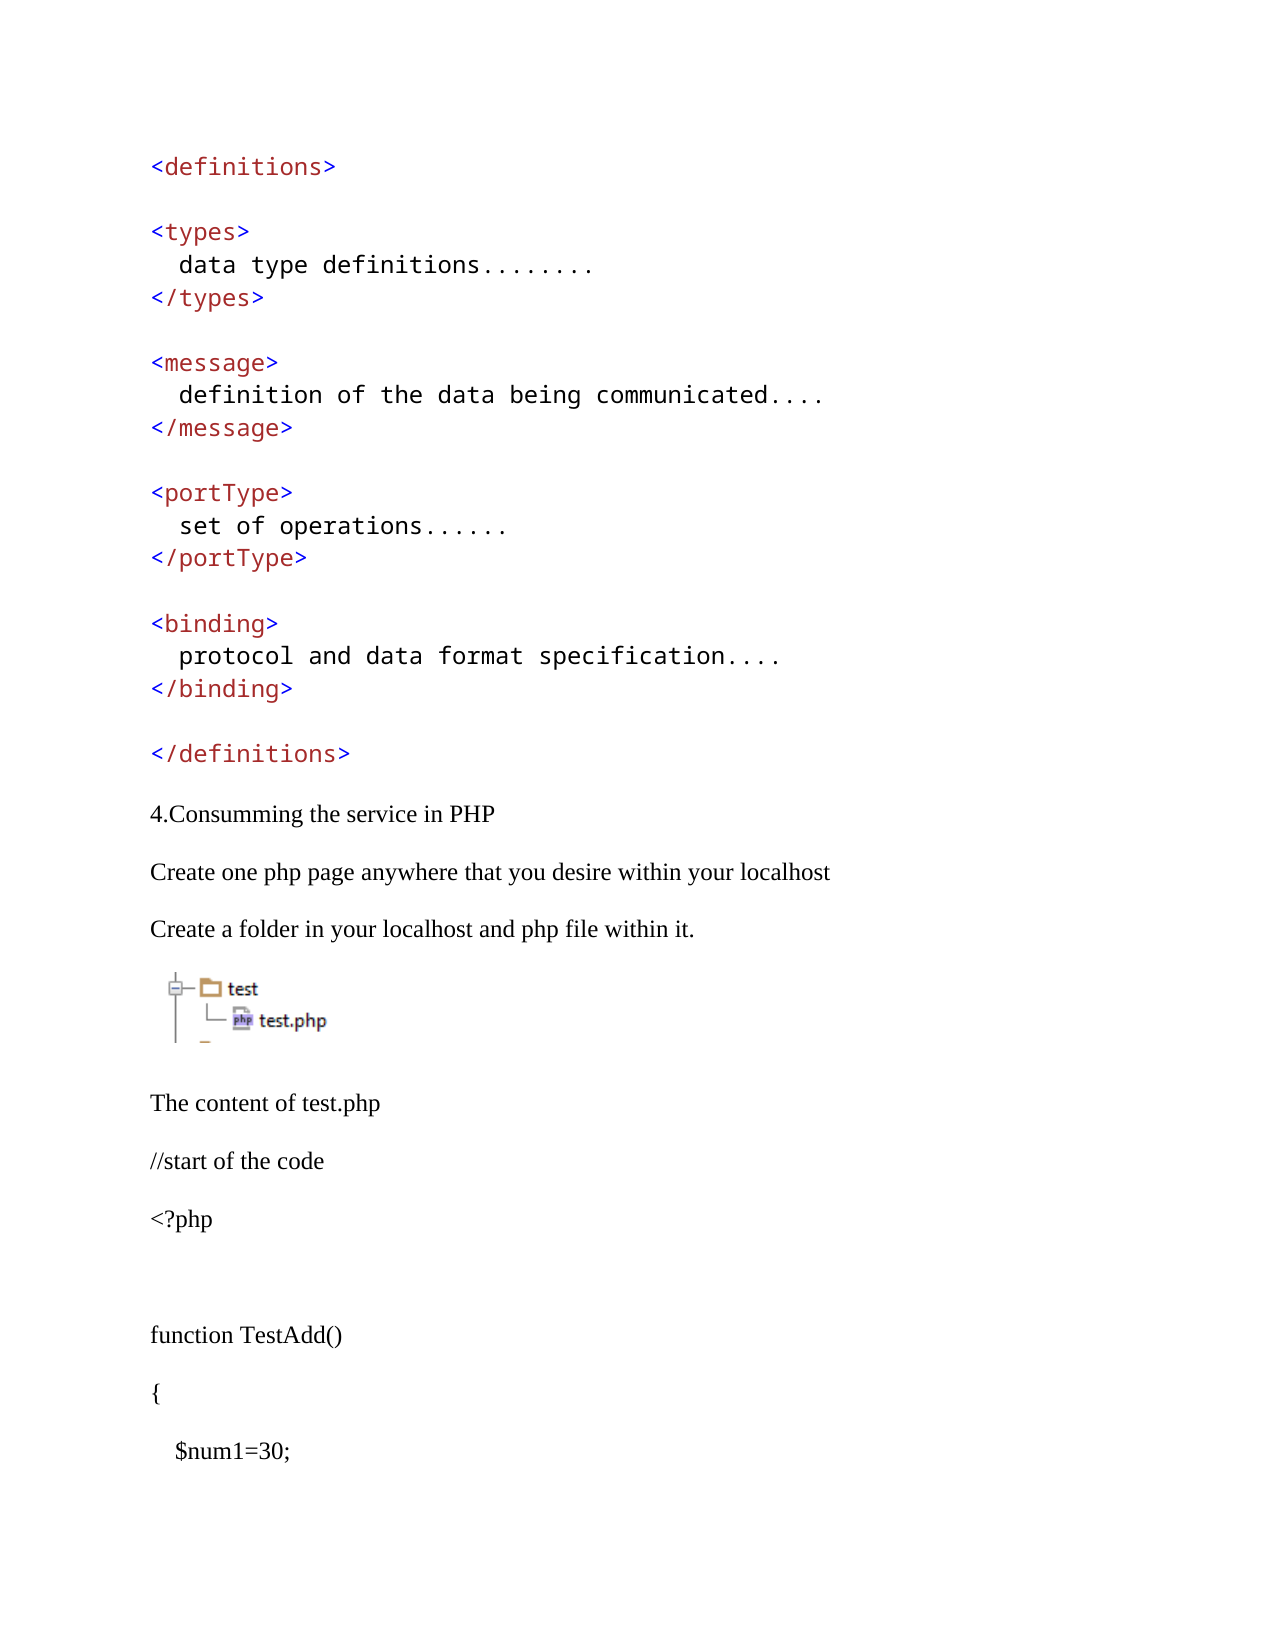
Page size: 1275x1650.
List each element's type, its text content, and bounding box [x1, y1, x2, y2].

text Create one php page anywhere that you desire within your localhost [150, 857, 1125, 885]
text <?php [150, 1204, 1125, 1233]
text Create a folder in your localhost and php file within it. [150, 914, 1125, 943]
text $num1=30; [150, 1436, 1125, 1464]
text The content of test.php [150, 1088, 1125, 1117]
picture [150, 972, 357, 1043]
text <definitions> <types> data type definitions........ </types> <message> definition of the data being communicated.... </message> <portType> set of operations...... </portType> <binding> protocol and data format specification.... </binding> </definitions> [150, 150, 1125, 769]
text function TestAdd() [150, 1320, 1125, 1349]
text 4.Consumming the service in PHP [150, 799, 1125, 827]
text //start of the code [150, 1146, 1125, 1175]
text { [150, 1378, 1125, 1407]
